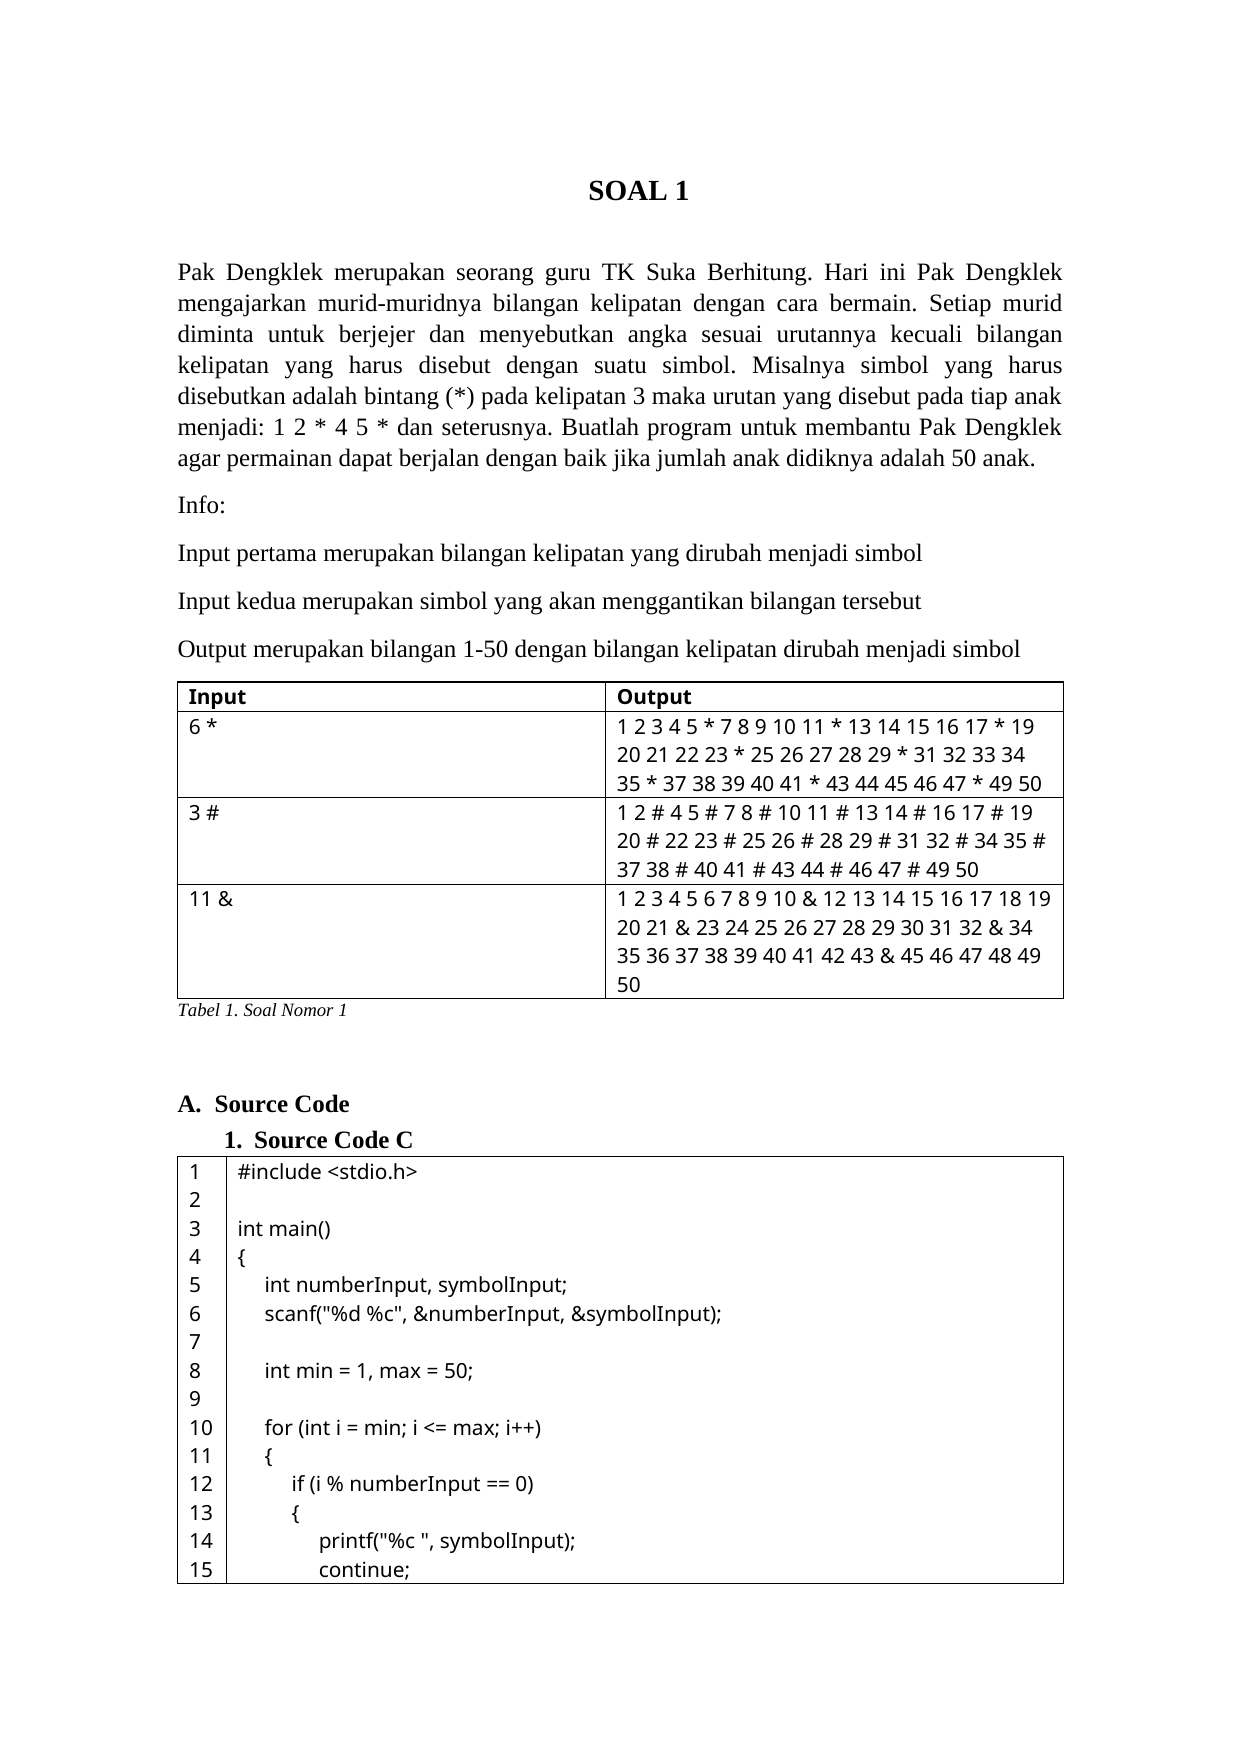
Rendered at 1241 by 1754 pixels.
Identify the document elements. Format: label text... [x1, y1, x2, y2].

list Input kedua merupakan simbol yang akan menggantikan bilangan tersebut [177, 586, 1063, 615]
table_cell 1 2 # 4 5 # 7 8 # 10 11 # 13 14 # 16 17 # 19 20 # 22 23 # 25 26 # 28 29 # 31 32 # 34 35 # 37 38 # 40 41 # 43 44 # 46 47 # 49 50 [606, 798, 1063, 883]
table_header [178, 1157, 226, 1583]
list Pak Dengklek merupakan seorang guru TK Suka Berhitung. Hari ini Pak Dengklek mengajarkan murid-muridnya bilangan kelipatan dengan cara bermain. Setiap murid diminta untuk berjejer dan menyebutkan angka sesuai urutannya kecuali bilangan kelipatan yang harus disebut dengan suatu simbol. Misalnya simbol yang harus disebutkan adalah bintang (*) pada kelipatan 3 maka urutan yang disebut pada tiap anak menjadi: 1 2 * 4 5 * dan seterusnya. Buatlah program untuk membantu Pak Dengklek agar permainan dapat berjalan dengan baik jika jumlah anak didiknya adalah 50 anak. [177, 257, 1063, 472]
list Info: [177, 491, 1063, 519]
table_cell 1 2 3 4 5 * 7 8 9 10 11 * 13 14 15 16 17 * 19 20 21 22 23 * 25 26 27 28 29 * 31 32 33 34 35 * 37 38 39 40 41 * 43 44 45 46 47 * 49 50 [606, 712, 1063, 797]
table_cell 3 # [178, 798, 605, 883]
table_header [227, 1157, 1063, 1583]
table_header Output [606, 683, 1063, 711]
subtitle SOAL 1 [177, 173, 1063, 206]
table_cell 6 * [178, 712, 605, 797]
table_cell 1 2 3 4 5 6 7 8 9 10 & 12 13 14 15 16 17 18 19 20 21 & 23 24 25 26 27 28 29 30 31 32 & 34 35 36 37 38 39 40 41 42 43 & 45 46 47 48 49 50 [606, 885, 1063, 998]
table_cell 11 & [178, 885, 605, 998]
subtitle Source Code C [242, 1125, 1063, 1153]
text Tabel 1. Soal Nomor 1 [177, 999, 1063, 1021]
list Input pertama merupakan bilangan kelipatan yang dirubah menjadi simbol [177, 538, 1063, 567]
subtitle Source Code [177, 1089, 1063, 1118]
list Output merupakan bilangan 1-50 dengan bilangan kelipatan dirubah menjadi simbol [177, 634, 1063, 662]
table_header Input [178, 683, 605, 711]
